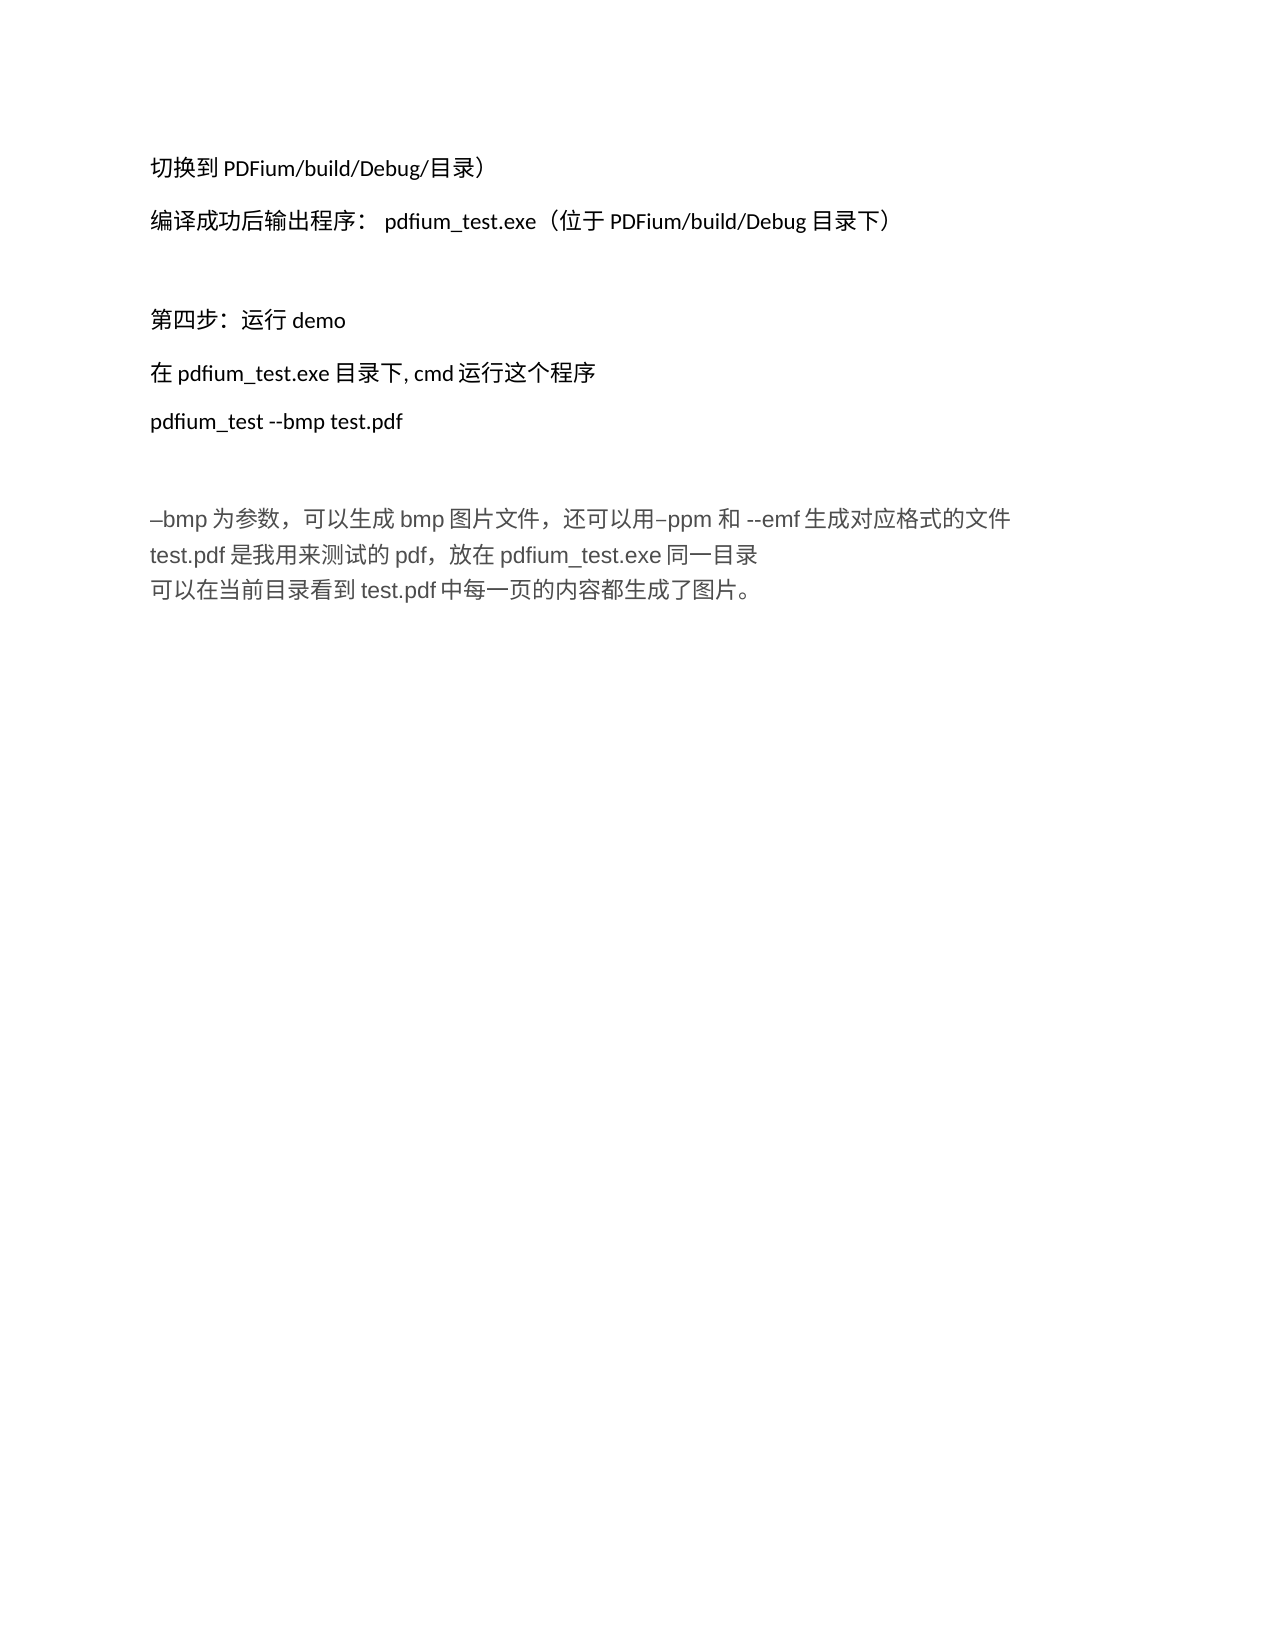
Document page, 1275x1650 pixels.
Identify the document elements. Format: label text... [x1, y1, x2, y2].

text 切换到PDFium/build/Debug/目录） [150, 150, 1125, 183]
text 第四步：运行demo [150, 302, 1125, 335]
text –bmp为参数，可以生成bmp图片文件，还可以用–ppm 和 --emf生成对应格式的文件 test.pdf是我用来测试的pdf，放在pdfium_test.exe同一目录 可以在当前目录看到test.pdf中每一页的内容都生成了图片。 [150, 501, 1125, 606]
text 在pdfium_test.exe目录下, cmd运行这个程序 [150, 354, 1125, 388]
text pdfium_test --bmp test.pdf [150, 407, 1125, 435]
text 编译成功后输出程序： pdfium_test.exe（位于PDFium/build/Debug目录下） [150, 202, 1125, 236]
